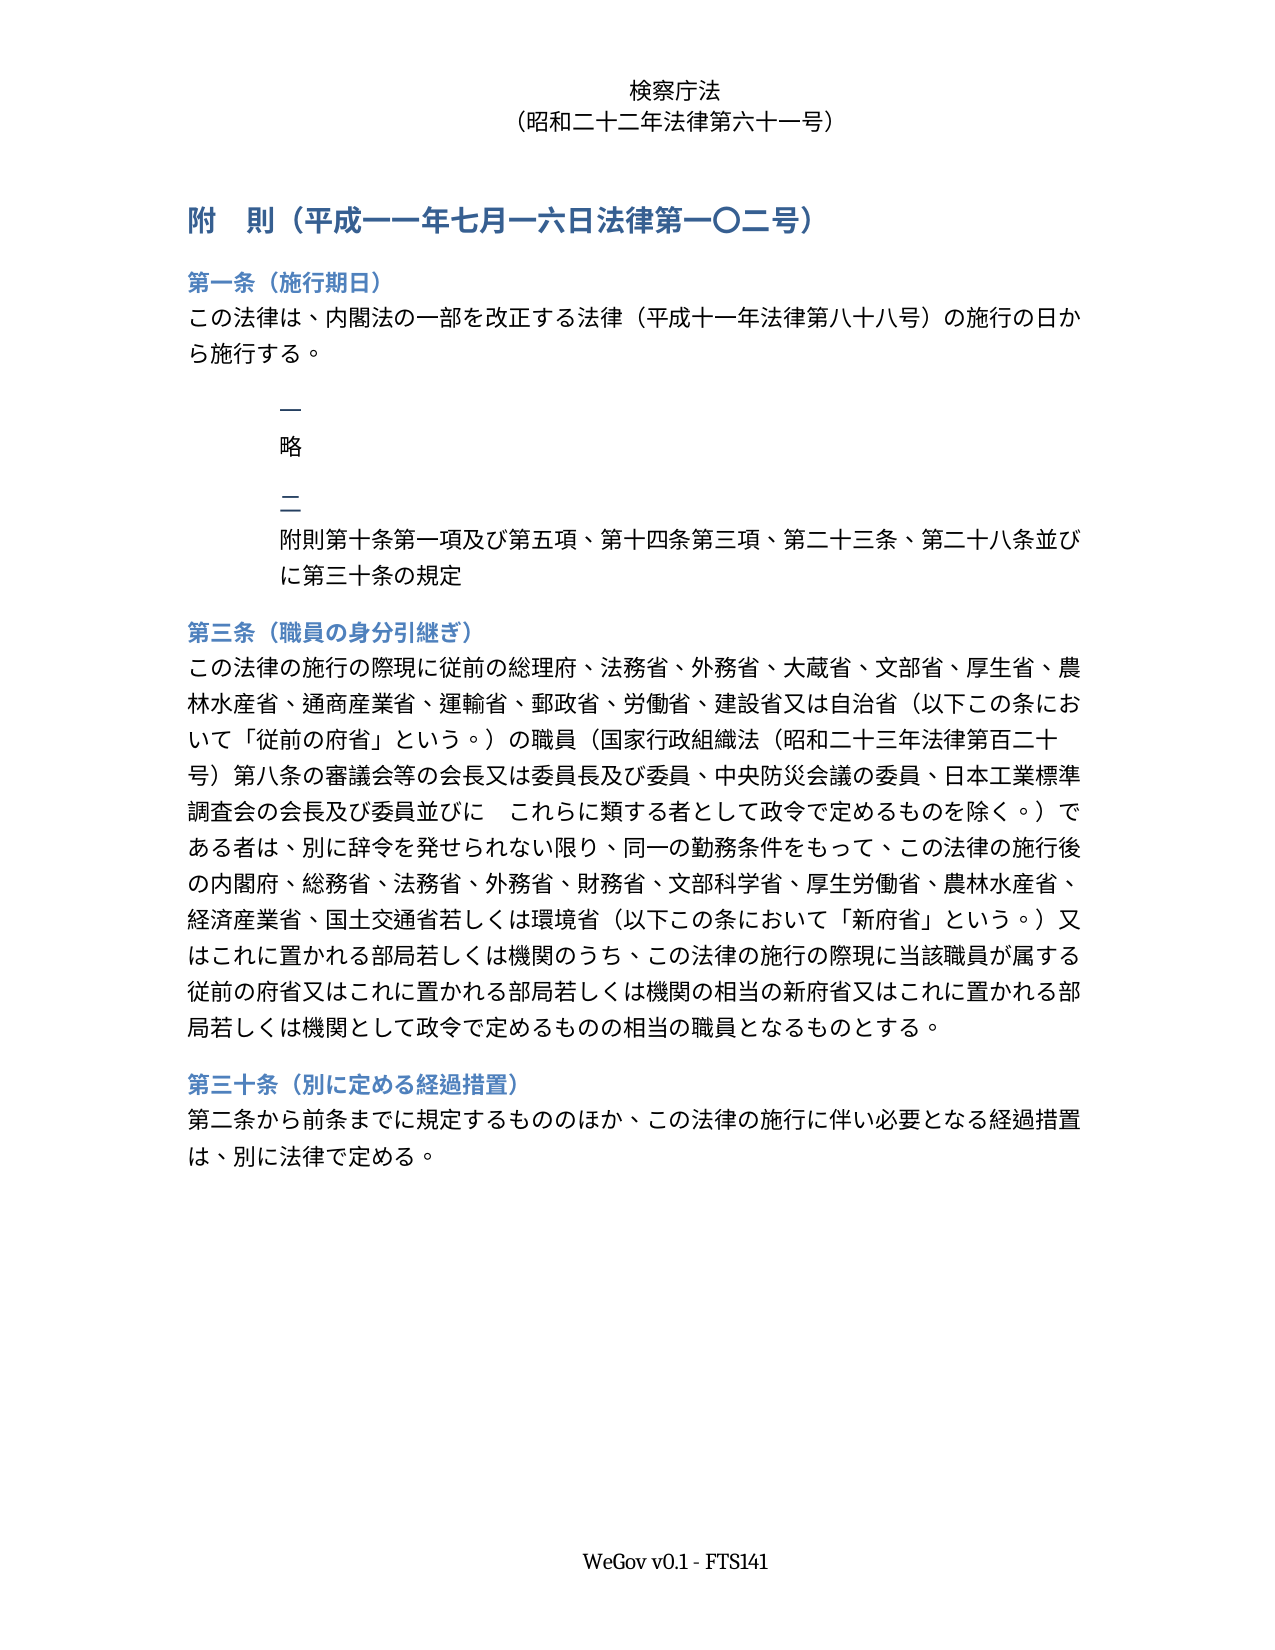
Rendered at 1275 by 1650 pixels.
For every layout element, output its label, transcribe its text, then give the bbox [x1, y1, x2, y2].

subtitle 一 [279, 395, 1087, 426]
text 略 [279, 431, 1087, 462]
subtitle 第三十条（別に定める経過措置） [187, 1068, 1087, 1100]
subtitle 第三条（職員の身分引継ぎ） [187, 616, 1087, 648]
text 附則第十条第一項及び第五項、第十四条第三項、第二十三条、第二十八条並びに第三十条の規定 [279, 524, 1087, 591]
text この法律の施行の際現に従前の総理府、法務省、外務省、大蔵省、文部省、厚生省、農林水産省、通商産業省、運輸省、郵政省、労働省、建設省又は自治省（以下この条において「従前の府省」という。）の職員（国家行政組織法（昭和二十三年法律第百二十号）第八条の審議会等の会長又は委員長及び委員、中央防災会議の委員、日本工業標準調査会の会長及び委員並びに これらに類する者として政令で定めるものを除く。）である者は、別に辞令を発せられない限り、同一の勤務条件をもって、この法律の施行後の内閣府、総務省、法務省、外務省、財務省、文部科学省、厚生労働省、農林水産省、経済産業省、国土交通省若しくは環境省（以下この条において「新府省」という。）又はこれに置かれる部局若しくは機関のうち、この法律の施行の際現に当該職員が属する従前の府省又はこれに置かれる部局若しくは機関の相当の新府省又はこれに置かれる部局若しくは機関として政令で定めるものの相当の職員となるものとする。 [187, 652, 1087, 1043]
subtitle 二 [279, 488, 1087, 519]
text この法律は、内閣法の一部を改正する法律（平成十一年法律第八十八号）の施行の日から施行する。 [187, 302, 1087, 369]
text 第二条から前条までに規定するもののほか、この法律の施行に伴い必要となる経過措置は、別に法律で定める。 [187, 1104, 1087, 1172]
subtitle 第一条（施行期日） [187, 266, 1087, 298]
subtitle 附 則（平成一一年七月一六日法律第一〇二号） [187, 200, 1087, 240]
